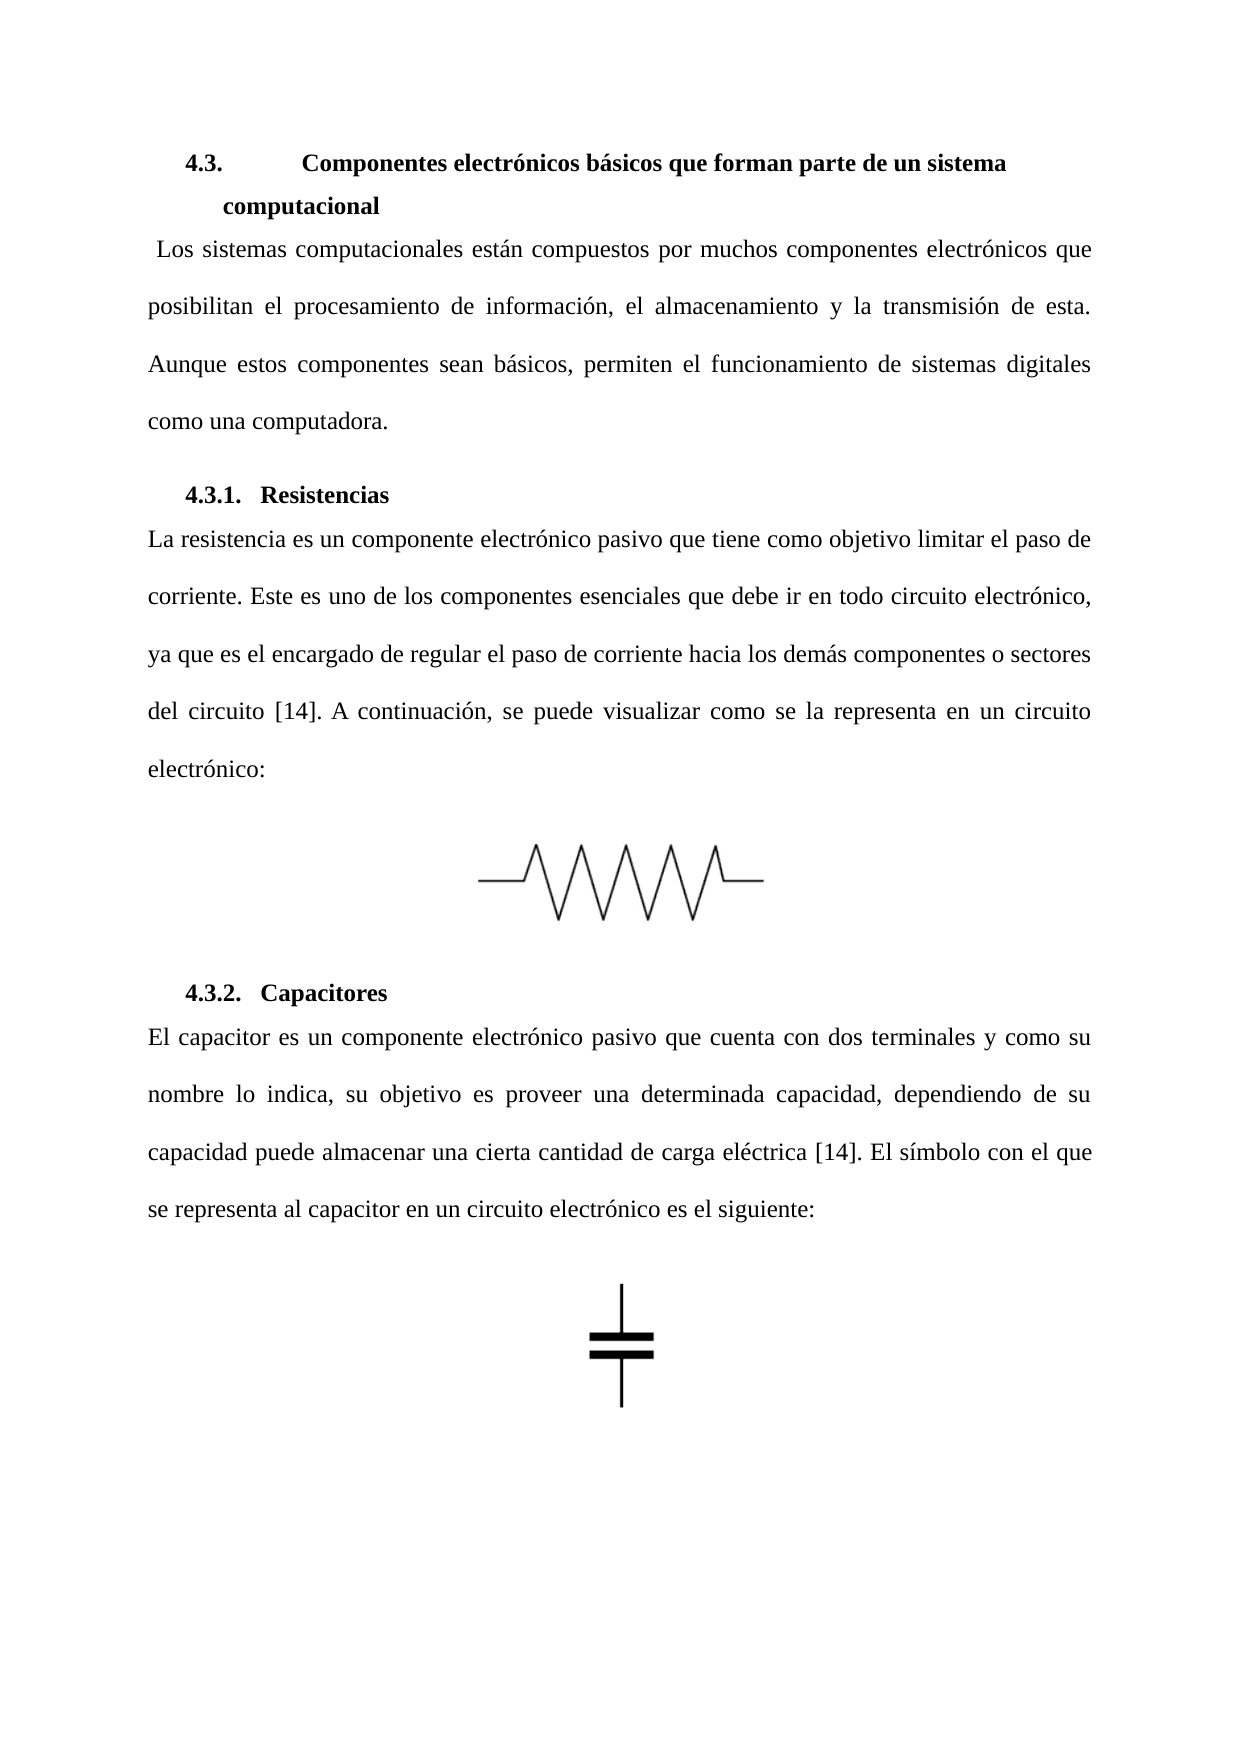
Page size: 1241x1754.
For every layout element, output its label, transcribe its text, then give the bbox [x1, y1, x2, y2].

subtitle Resistencias [185, 481, 1092, 509]
subtitle Capacitores [185, 978, 1092, 1007]
picture [457, 827, 783, 934]
text El capacitor es un componente electrónico pasivo que cuenta con dos terminales y como su nombre lo indica, su objetivo es proveer una determinada capacidad, dependiendo de su capacidad puede almacenar una cierta cantidad de carga eléctrica . El símbolo con el que se representa al capacitor en un circuito electrónico es el siguiente: [148, 1022, 1092, 1223]
text Los sistemas computacionales están compuestos por muchos componentes electrónicos que posibilitan el procesamiento de información, el almacenamiento y la transmisión de esta. Aunque estos componentes sean básicos, permiten el funcionamiento de sistemas digitales como una computadora. [148, 234, 1092, 435]
text La resistencia es un componente electrónico pasivo que tiene como objetivo limitar el paso de corriente. Este es uno de los componentes esenciales que debe ir en todo circuito electrónico, ya que es el encargado de regular el paso de corriente hacia los demás componentes o sectores del circuito . A continuación, se puede visualizar como se la representa en un circuito electrónico: [148, 524, 1092, 782]
picture [567, 1268, 673, 1421]
subtitle Componentes electrónicos básicos que forman parte de un sistema computacional [185, 148, 1092, 219]
